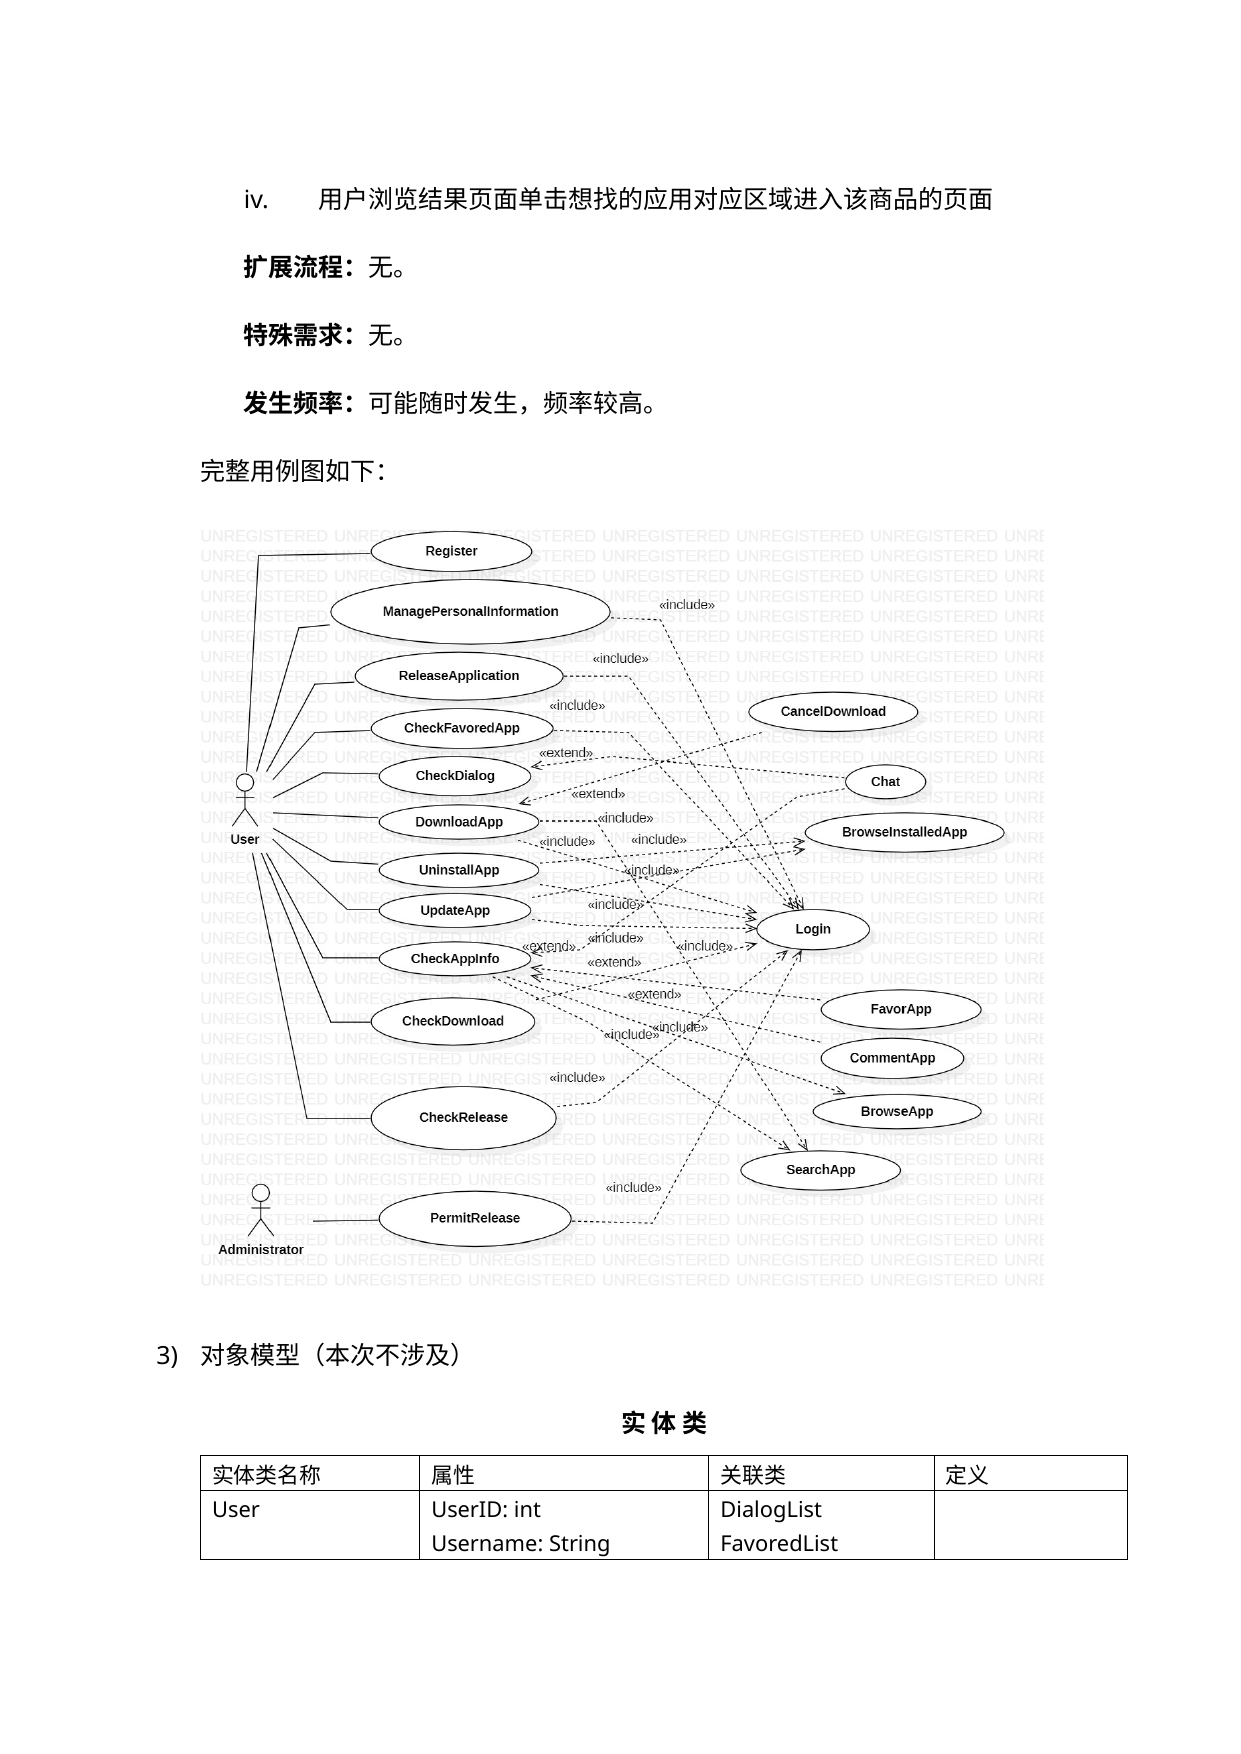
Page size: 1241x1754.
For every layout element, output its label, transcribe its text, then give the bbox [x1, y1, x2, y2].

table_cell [709, 1491, 934, 1559]
list 扩展流程：无。 [244, 232, 1128, 300]
list 用户浏览结果页面单击想找的应用对应区域进入该商品的页面 [244, 164, 1128, 232]
table_header 关联类 [709, 1456, 934, 1490]
list 实 体 类 [200, 1387, 1128, 1455]
list 特殊需求：无。 [244, 300, 1128, 368]
table_cell User [201, 1491, 419, 1559]
list 对象模型（本次不涉及） [156, 1319, 1128, 1387]
list 发生频率：可能随时发生，频率较高。 [244, 368, 1128, 436]
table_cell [420, 1491, 708, 1559]
table_header 定义 [935, 1456, 1127, 1490]
table_cell [935, 1491, 1127, 1559]
table_header 属性 [420, 1456, 708, 1490]
list 完整用例图如下： [200, 436, 1128, 503]
picture [200, 522, 1044, 1302]
table_header 实体类名称 [201, 1456, 419, 1490]
